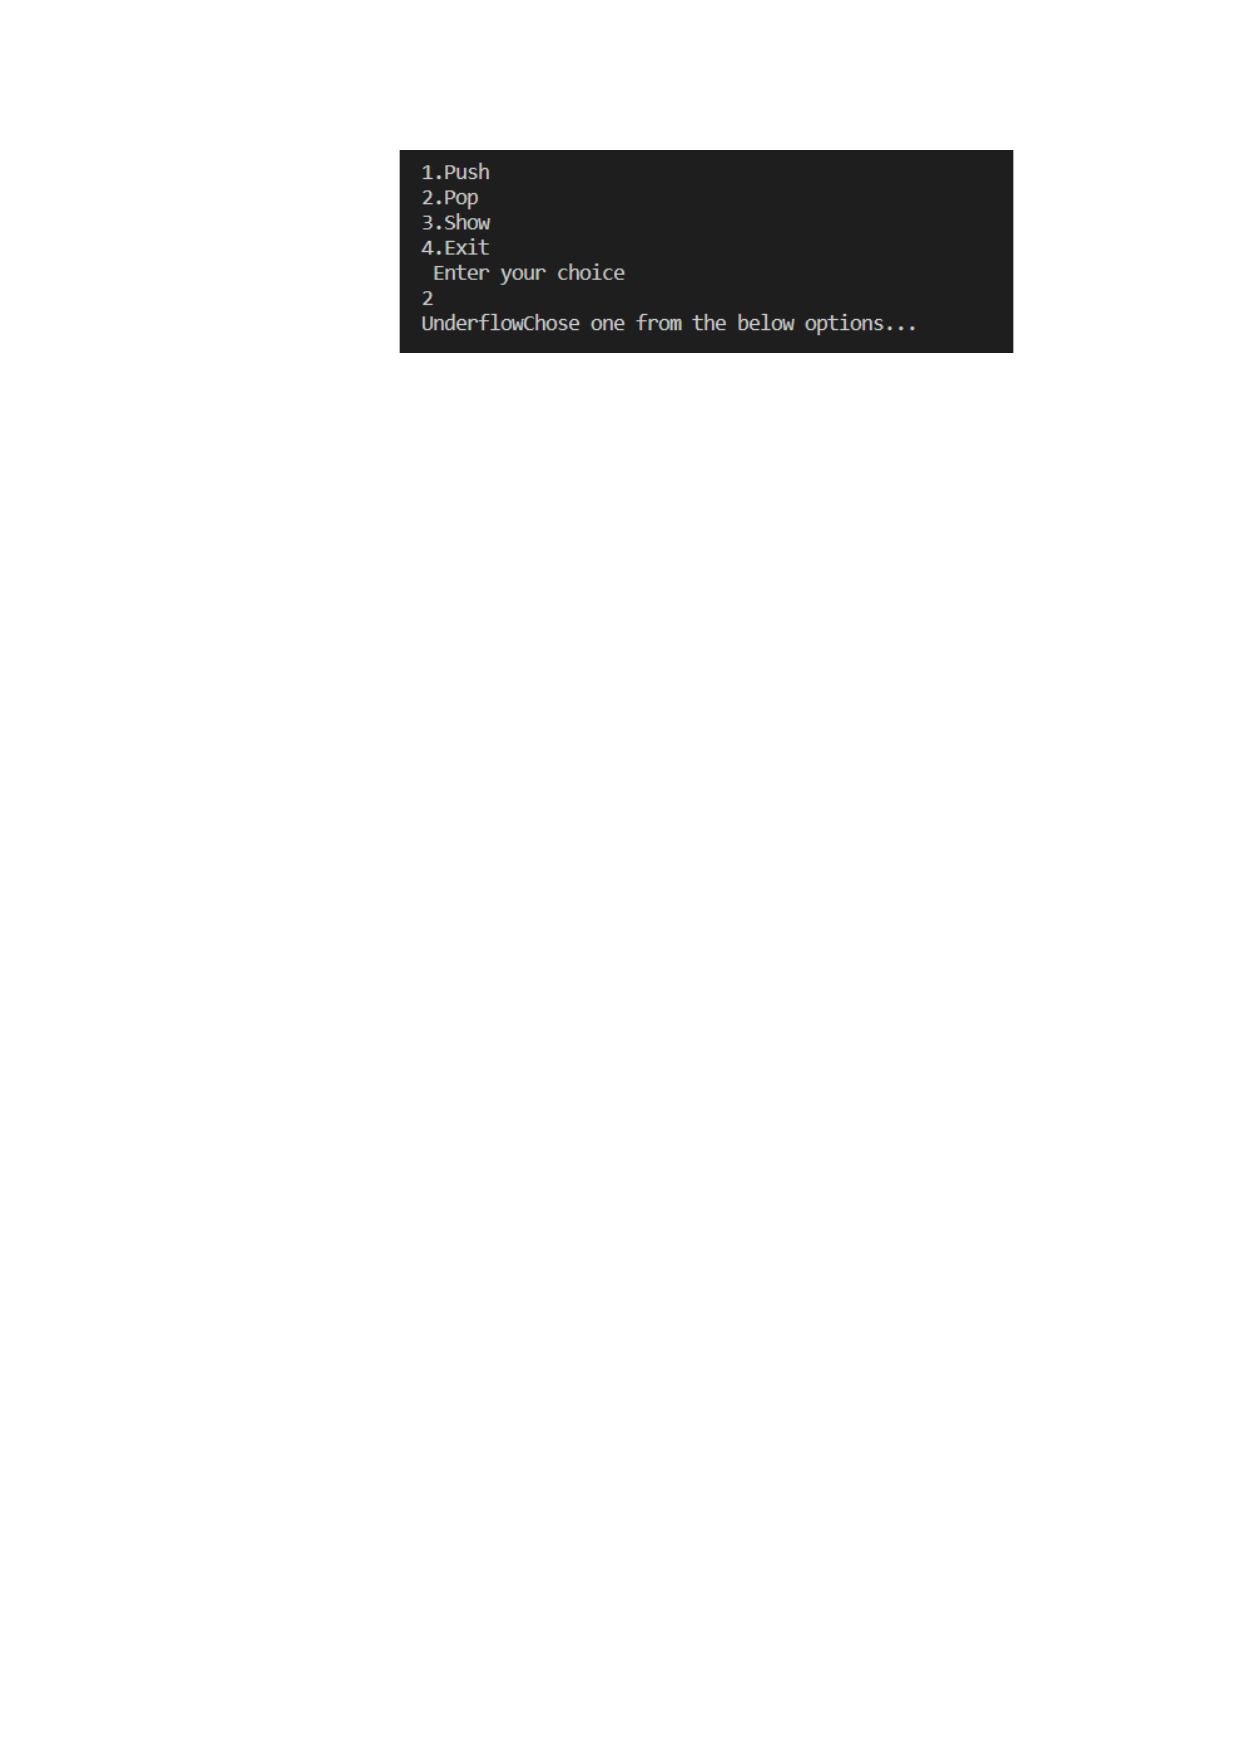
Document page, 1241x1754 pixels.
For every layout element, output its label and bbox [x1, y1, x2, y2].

picture [399, 150, 1014, 353]
